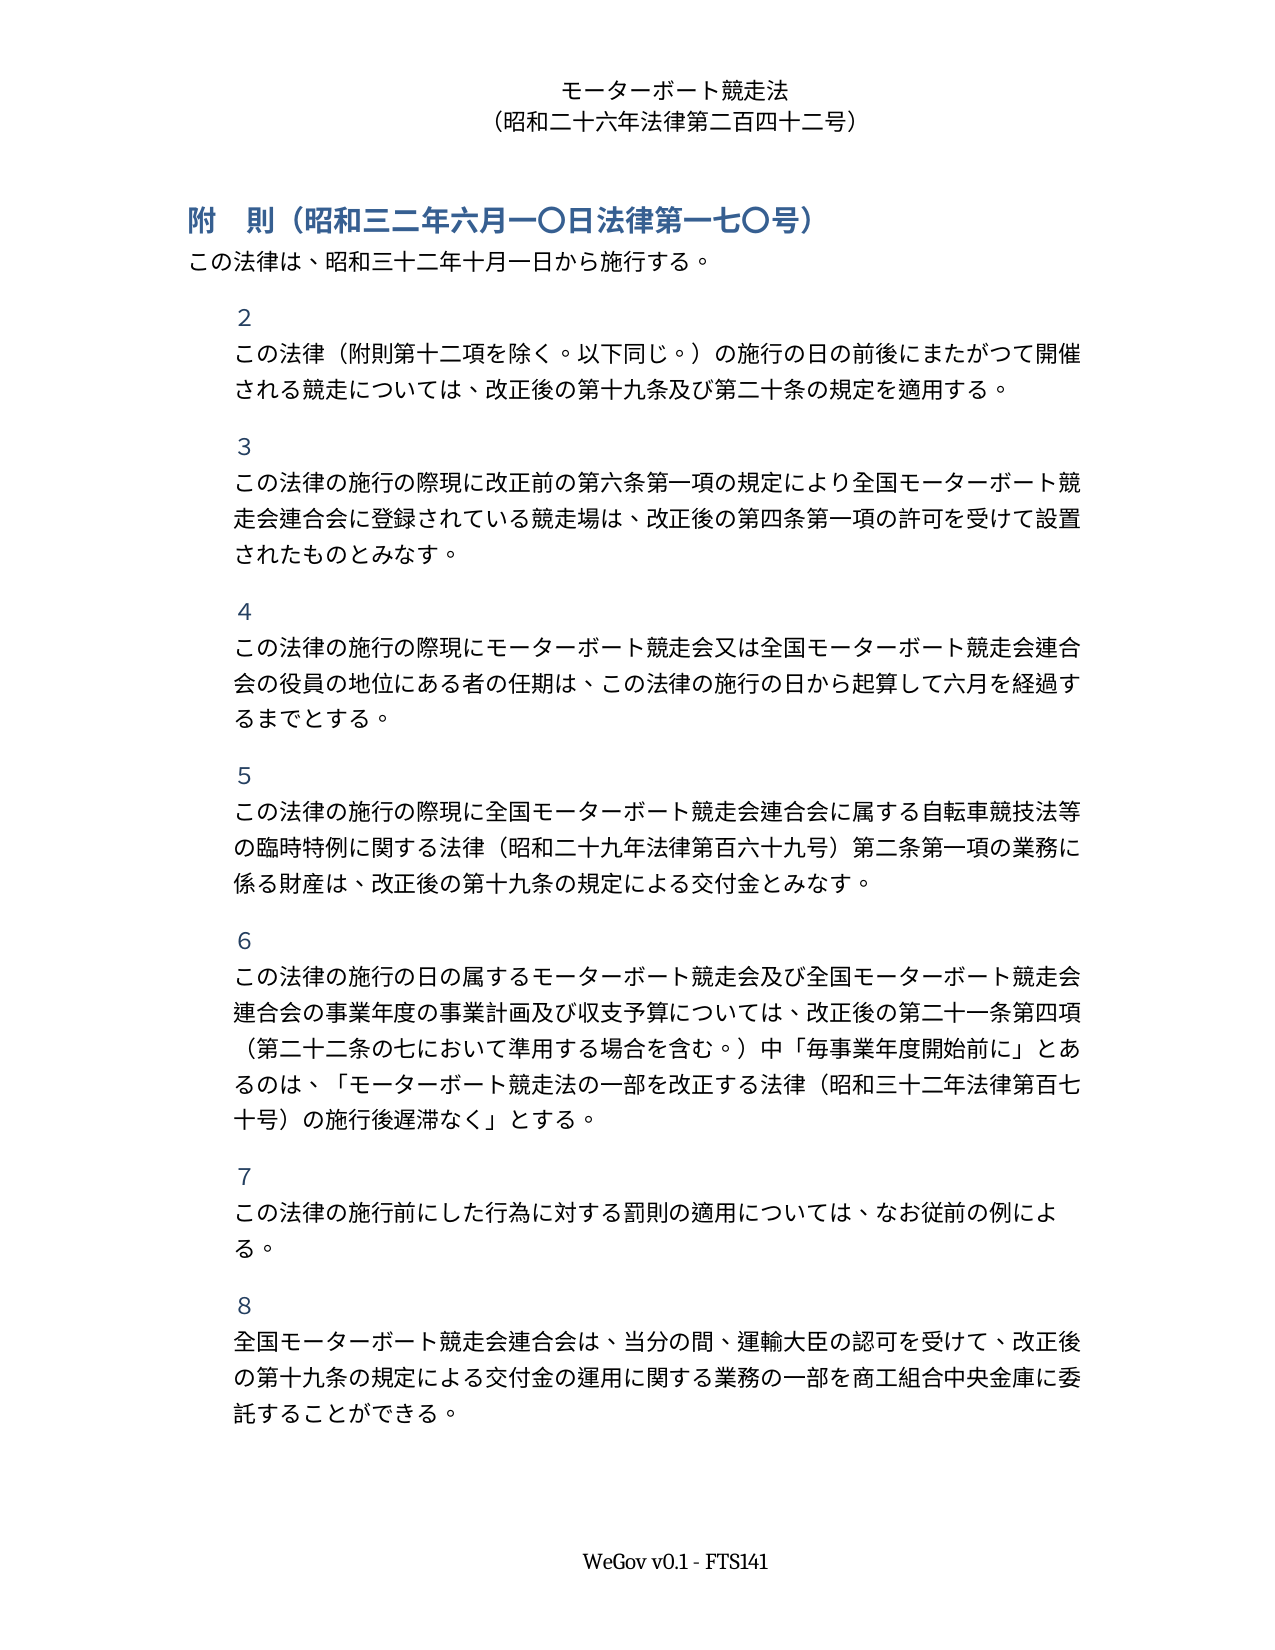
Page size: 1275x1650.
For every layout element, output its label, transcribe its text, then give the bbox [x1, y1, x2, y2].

subtitle ２ [233, 302, 1087, 334]
text この法律の施行の際現に改正前の第六条第一項の規定により全国モーターボート競走会連合会に登録されている競走場は、改正後の第四条第一項の許可を受けて設置されたものとみなす。 [233, 467, 1087, 570]
text この法律の施行の際現に全国モーターボート競走会連合会に属する自転車競技法等の臨時特例に関する法律（昭和二十九年法律第百六十九号）第二条第一項の業務に係る財産は、改正後の第十九条の規定による交付金とみなす。 [233, 796, 1087, 899]
subtitle ５ [233, 760, 1087, 791]
subtitle ８ [233, 1290, 1087, 1321]
text 全国モーターボート競走会連合会は、当分の間、運輸大臣の認可を受けて、改正後の第十九条の規定による交付金の運用に関する業務の一部を商工組合中央金庫に委託することができる。 [233, 1326, 1087, 1429]
text この法律の施行の際現にモーターボート競走会又は全国モーターボート競走会連合会の役員の地位にある者の任期は、この法律の施行の日から起算して六月を経過するまでとする。 [233, 632, 1087, 735]
text この法律の施行前にした行為に対する罰則の適用については、なお従前の例による。 [233, 1197, 1087, 1264]
subtitle ３ [233, 431, 1087, 462]
subtitle ７ [233, 1161, 1087, 1192]
subtitle 附 則（昭和三二年六月一〇日法律第一七〇号） [187, 200, 1087, 240]
text この法律は、昭和三十二年十月一日から施行する。 [187, 246, 1087, 277]
subtitle ４ [233, 596, 1087, 627]
text この法律（附則第十二項を除く。以下同じ。）の施行の日の前後にまたがつて開催される競走については、改正後の第十九条及び第二十条の規定を適用する。 [233, 338, 1087, 406]
subtitle ６ [233, 925, 1087, 956]
text この法律の施行の日の属するモーターボート競走会及び全国モーターボート競走会連合会の事業年度の事業計画及び収支予算については、改正後の第二十一条第四項（第二十二条の七において準用する場合を含む。）中「毎事業年度開始前に」とあるのは、「モーターボート競走法の一部を改正する法律（昭和三十二年法律第百七十号）の施行後遅滞なく」とする。 [233, 961, 1087, 1136]
